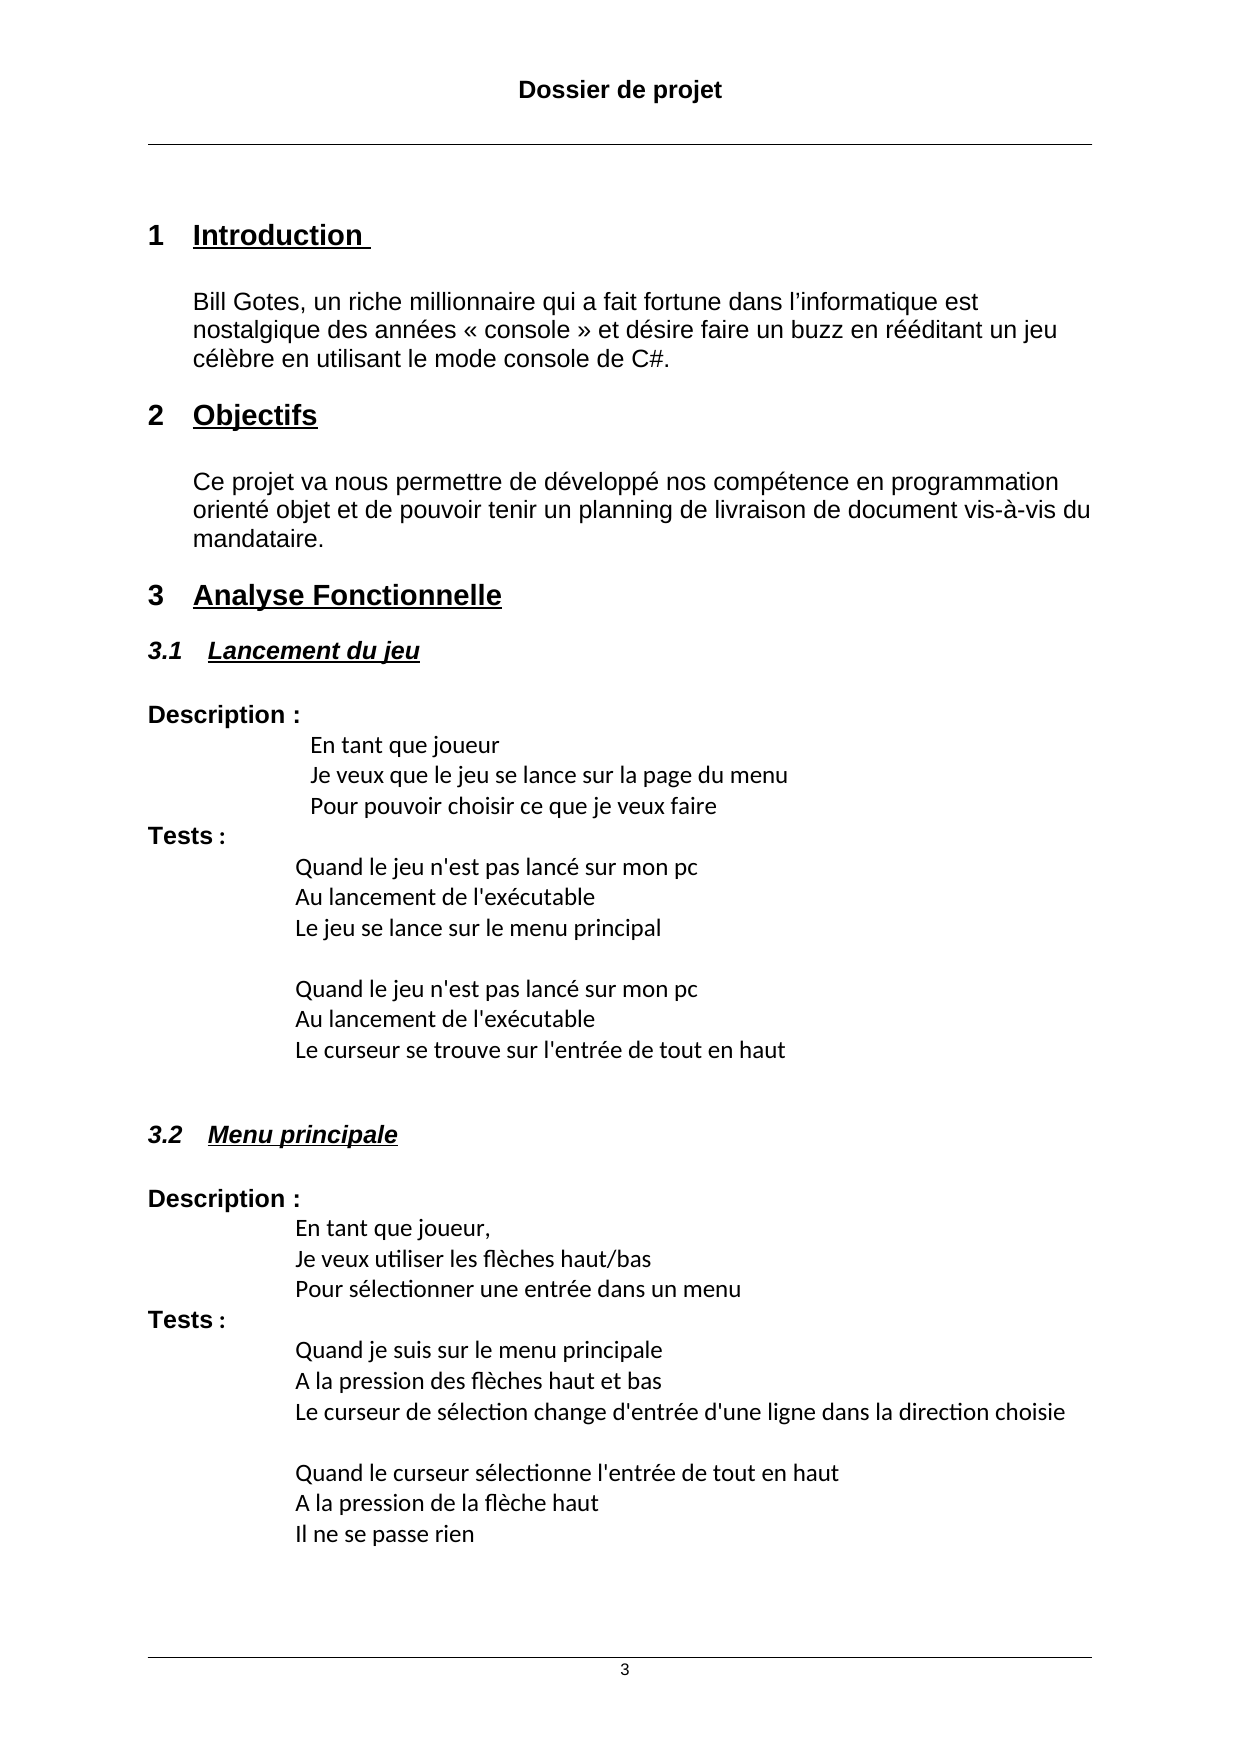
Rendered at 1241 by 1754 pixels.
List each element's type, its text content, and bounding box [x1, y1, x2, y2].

subtitle Lancement du jeu [148, 636, 1092, 665]
subtitle Objectifs [148, 398, 1092, 432]
text Quand le jeu n'est pas lancé sur mon pc Au lancement de l'exécutable Le curseur se trouve sur l'entrée de tout en haut [295, 973, 1092, 1064]
subtitle Analyse Fonctionnelle [148, 578, 1092, 611]
subtitle Introduction [148, 218, 1092, 252]
text Quand le curseur sélectionne l'entrée de tout en haut A la pression de la flèche haut Il ne se passe rien [295, 1457, 1092, 1548]
text Tests : [148, 1304, 1092, 1335]
text Description : [148, 700, 1092, 729]
text Ce projet va nous permettre de développé nos compétence en programmation orienté objet et de pouvoir tenir un planning de livraison de document vis-à-vis du mandataire. [193, 467, 1092, 553]
text En tant que joueur [148, 729, 1092, 759]
text Tests : [148, 820, 1092, 851]
text En tant que joueur, Je veux utiliser les flèches haut/bas Pour sélectionner une entrée dans un menu [295, 1213, 1092, 1304]
text Bill Gotes, un riche millionnaire qui a fait fortune dans l’informatique est nostalgique des années « console » et désire faire un buzz en rééditant un jeu célèbre en utilisant le mode console de C#. [193, 287, 1092, 373]
text Je veux que le jeu se lance sur la page du menu [310, 759, 1092, 790]
subtitle Menu principale [148, 1120, 1092, 1149]
text Pour pouvoir choisir ce que je veux faire [310, 790, 1092, 820]
text Description : [148, 1184, 1092, 1213]
text Quand le jeu n'est pas lancé sur mon pc Au lancement de l'exécutable Le jeu se lance sur le menu principal [295, 851, 1092, 942]
